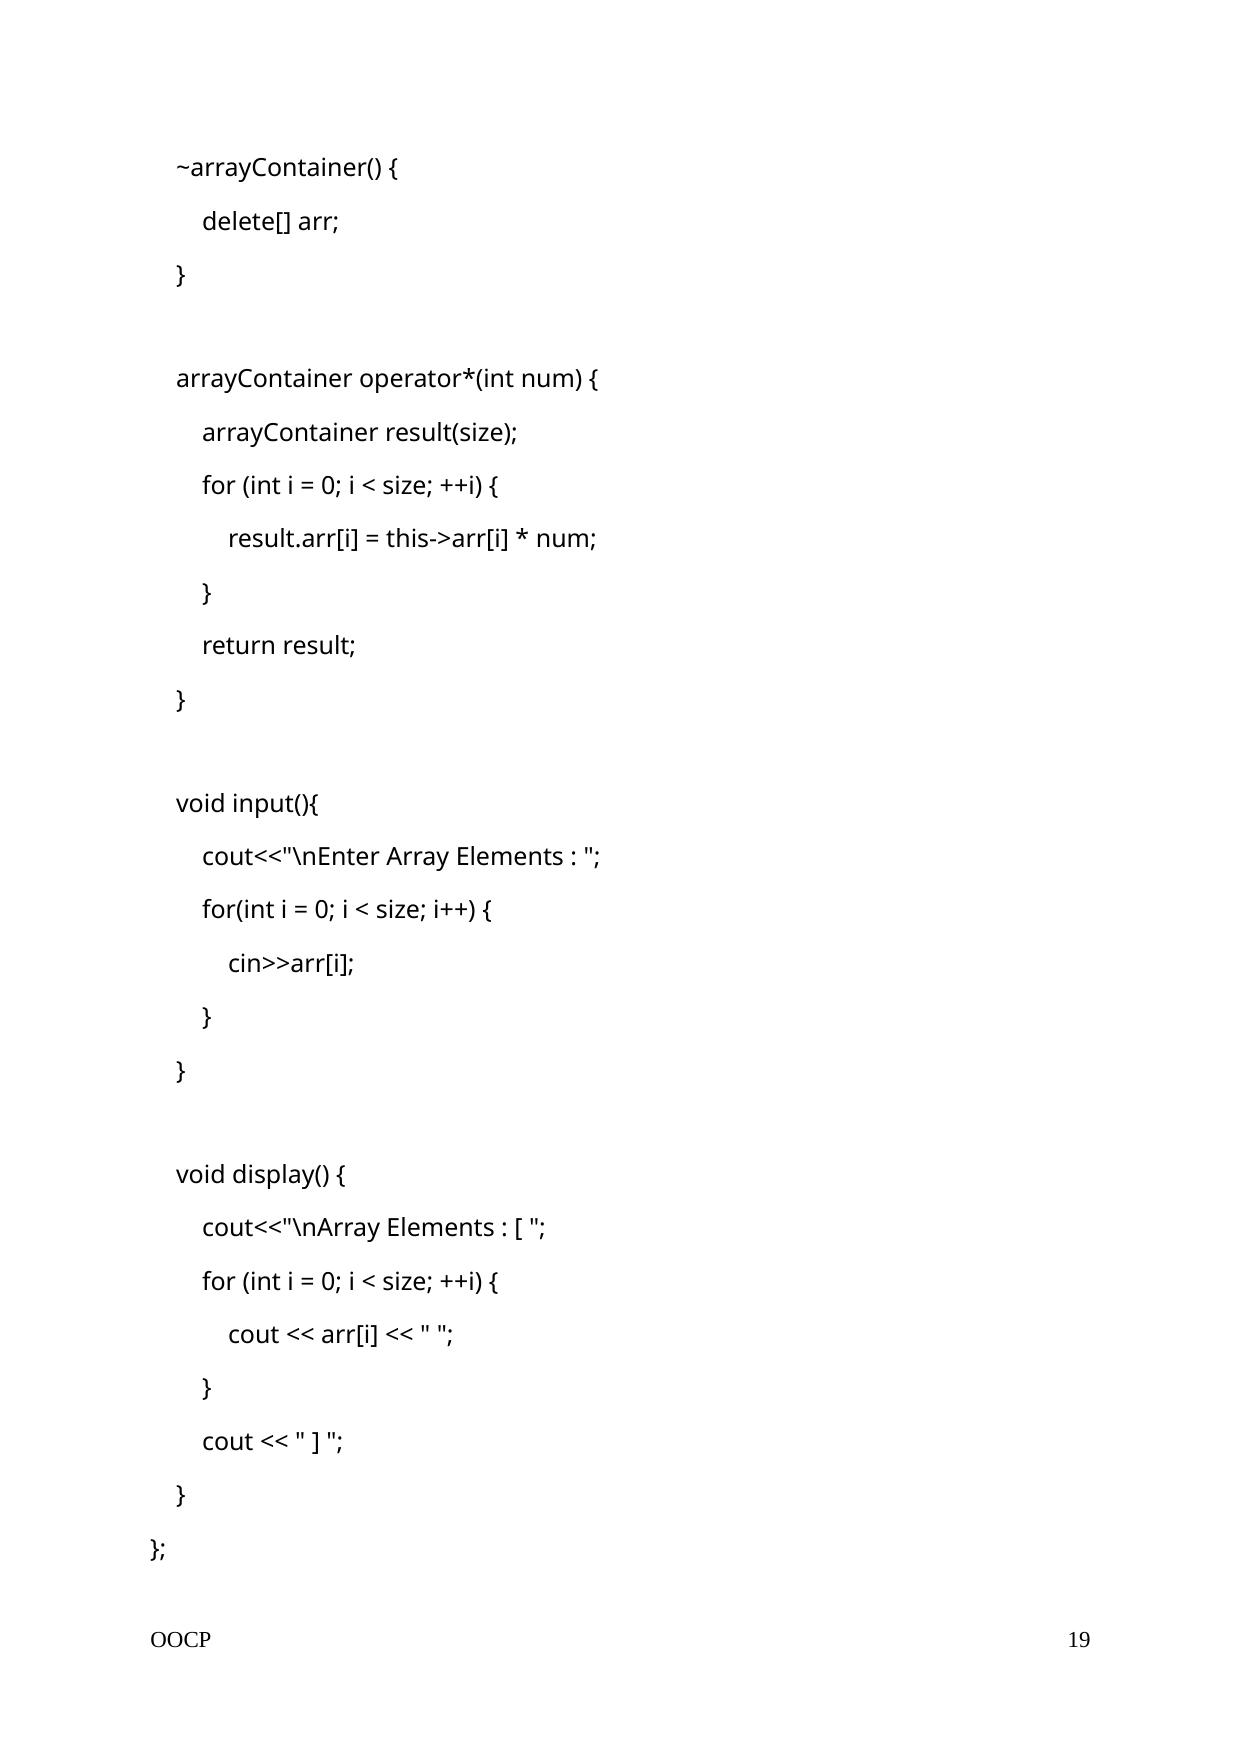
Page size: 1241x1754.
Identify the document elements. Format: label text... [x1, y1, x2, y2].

text } [150, 574, 1090, 608]
text for (int i = 0; i < size; ++i) { [150, 468, 1090, 502]
text cin>>arr[i]; [150, 946, 1090, 979]
text cout<<"\nArray Elements : [ "; [150, 1210, 1090, 1244]
text cout<<"\nEnter Array Elements : "; [150, 839, 1090, 873]
text }; [150, 1530, 1090, 1564]
text return result; [150, 628, 1090, 662]
text } [150, 1370, 1090, 1404]
text for(int i = 0; i < size; i++) { [150, 892, 1090, 926]
text cout << arr[i] << " "; [150, 1317, 1090, 1351]
text } [150, 257, 1090, 291]
text delete[] arr; [150, 203, 1090, 237]
text arrayContainer result(size); [150, 414, 1090, 448]
text for (int i = 0; i < size; ++i) { [150, 1263, 1090, 1297]
text } [150, 681, 1090, 715]
text void display() { [150, 1156, 1090, 1190]
text } [150, 1052, 1090, 1086]
text void input(){ [150, 785, 1090, 819]
text arrayContainer operator*(int num) { [150, 361, 1090, 395]
text result.arr[i] = this->arr[i] * num; [150, 521, 1090, 555]
text } [150, 1477, 1090, 1511]
text } [150, 999, 1090, 1033]
text ~arrayContainer() { [150, 150, 1090, 184]
text cout << " ] "; [150, 1423, 1090, 1457]
